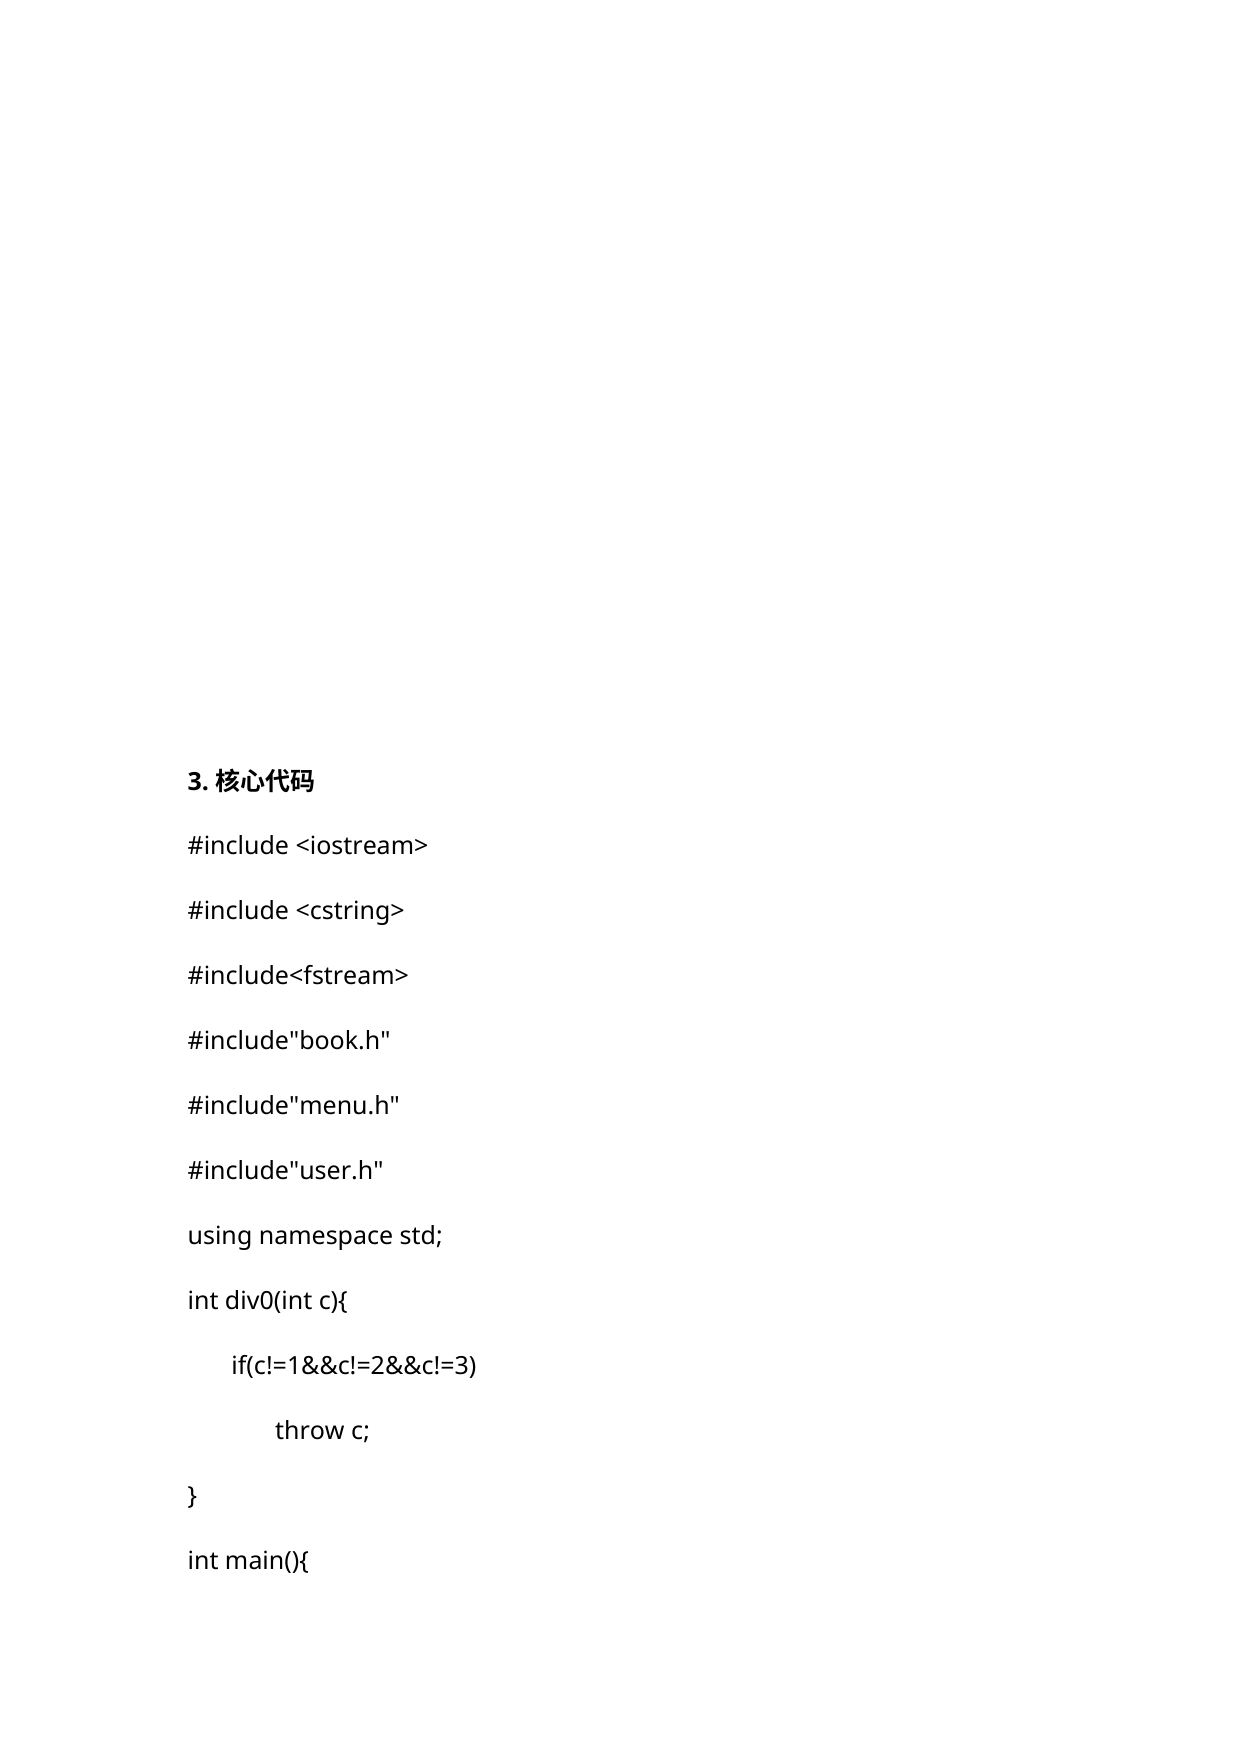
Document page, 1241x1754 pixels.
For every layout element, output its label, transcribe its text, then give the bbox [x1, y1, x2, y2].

text 3. 核心代码 [187, 747, 1053, 812]
text using namespace std; [187, 1202, 1053, 1267]
text int div0(int c){ [187, 1267, 1053, 1332]
text #include <cstring> [187, 877, 1053, 942]
text } [187, 1462, 1053, 1527]
text #include"book.h" [187, 1007, 1053, 1072]
text if(c!=1&&c!=2&&c!=3) [187, 1332, 1053, 1397]
text #include<fstream> [187, 942, 1053, 1007]
text #include"user.h" [187, 1137, 1053, 1202]
text int main(){ [187, 1527, 1053, 1592]
text #include <iostream> [187, 812, 1053, 877]
text #include"menu.h" [187, 1072, 1053, 1137]
text throw c; [187, 1397, 1053, 1462]
